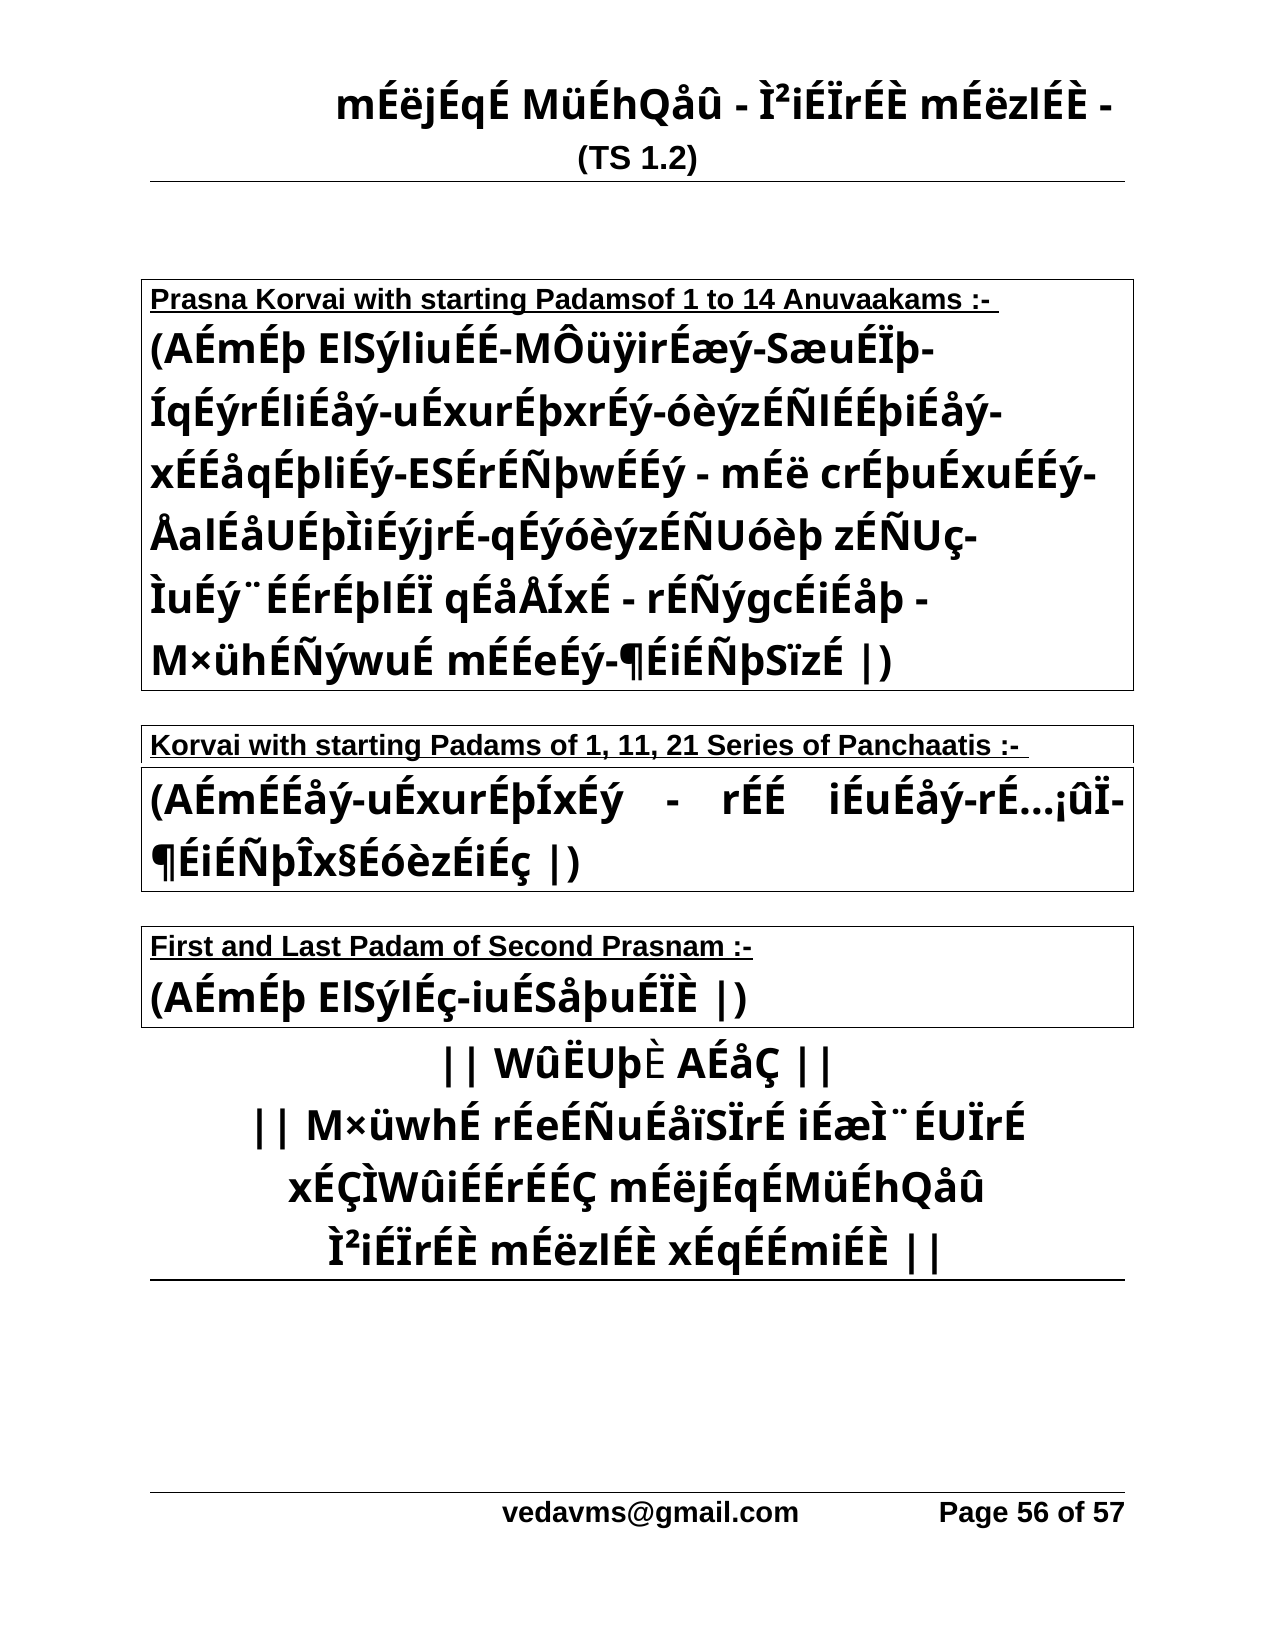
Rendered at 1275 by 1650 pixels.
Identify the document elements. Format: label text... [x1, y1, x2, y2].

text || WûËUþÈ AÉåÇ || [150, 1033, 1125, 1090]
text (AÉmÉþ ElSýliuÉÉ-MÔüÿirÉæý-SæuÉÏþ-ÍqÉýrÉliÉåý-uÉxurÉþxrÉý-óèýzÉÑlÉÉþiÉåý- [142, 316, 1133, 438]
text Korvai with starting Padams of 1, 11, 21 Series of Panchaatis :- [142, 726, 1133, 763]
text (AÉmÉÉåý-uÉxurÉþÍxÉý - rÉÉ iÉuÉåý-rÉ…¡ûÏ-¶ÉiÉÑþÎx§ÉóèzÉiÉç |) [142, 768, 1133, 891]
text xÉÉåqÉþliÉý-ESÉrÉÑþwÉÉý - mÉë crÉþuÉxuÉÉý-ÅalÉåUÉþÌiÉýjrÉ-qÉýóèýzÉÑUóèþ zÉÑUç-ÌuÉý¨ÉÉrÉþlÉÏ qÉåÅÍxÉ - rÉÑýgcÉiÉåþ - M×ühÉÑýwuÉ mÉÉeÉý-¶ÉiÉÑþSïzÉ |) [142, 441, 1133, 690]
text || M×üwhÉ rÉeÉÑuÉåïSÏrÉ iÉæÌ¨ÉUÏrÉ xÉÇÌWûiÉÉrÉÉÇ mÉëjÉqÉMüÉhQåû [150, 1096, 1125, 1215]
text Ì²iÉÏrÉÈ mÉëzlÉÈ xÉqÉÉmiÉÈ || [150, 1221, 1125, 1279]
text Prasna Korvai with starting Padamsof 1 to 14 Anuvaakams :- [142, 280, 1133, 316]
text First and Last Padam of Second Prasnam :- (AÉmÉþ ElSýlÉç-iuÉSåþuÉÏÈ |) [142, 927, 1133, 1027]
